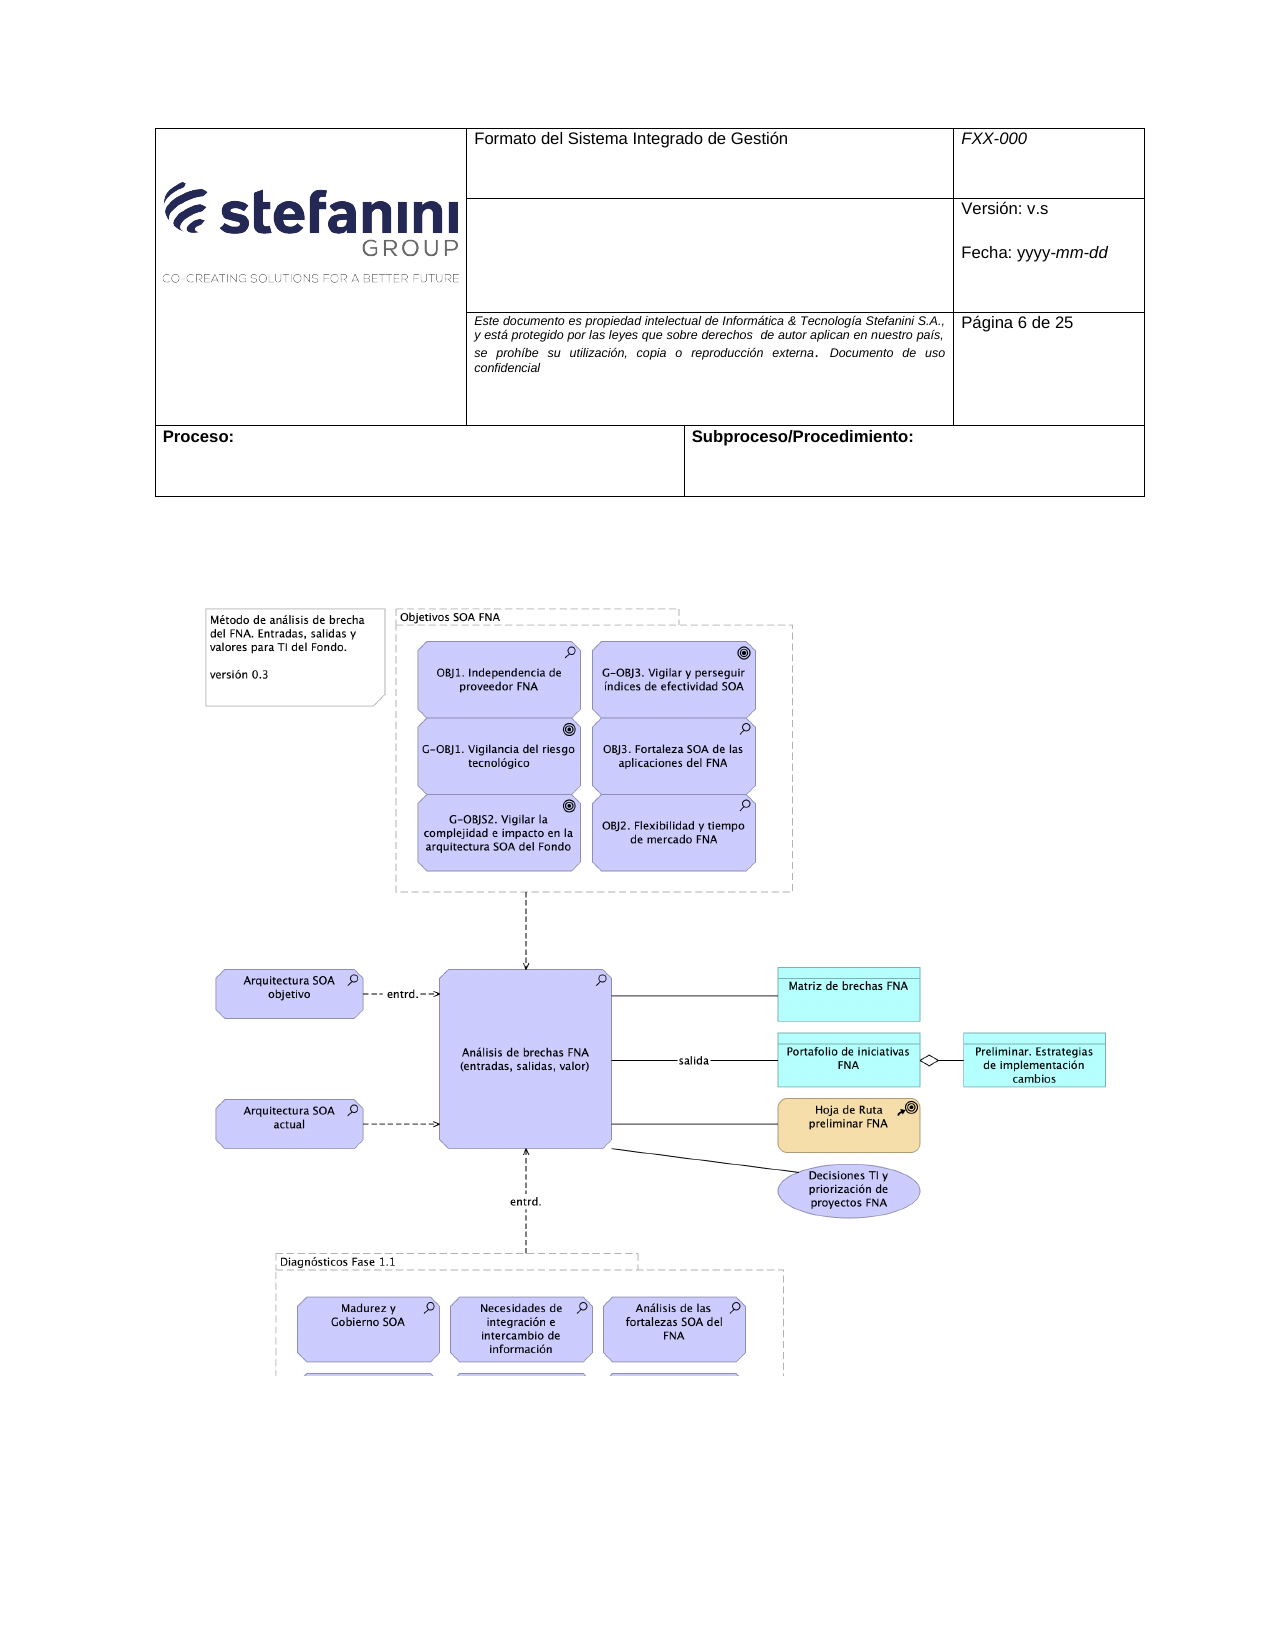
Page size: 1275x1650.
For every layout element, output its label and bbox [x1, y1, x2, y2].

picture [162, 182, 460, 286]
picture [196, 599, 1115, 1376]
